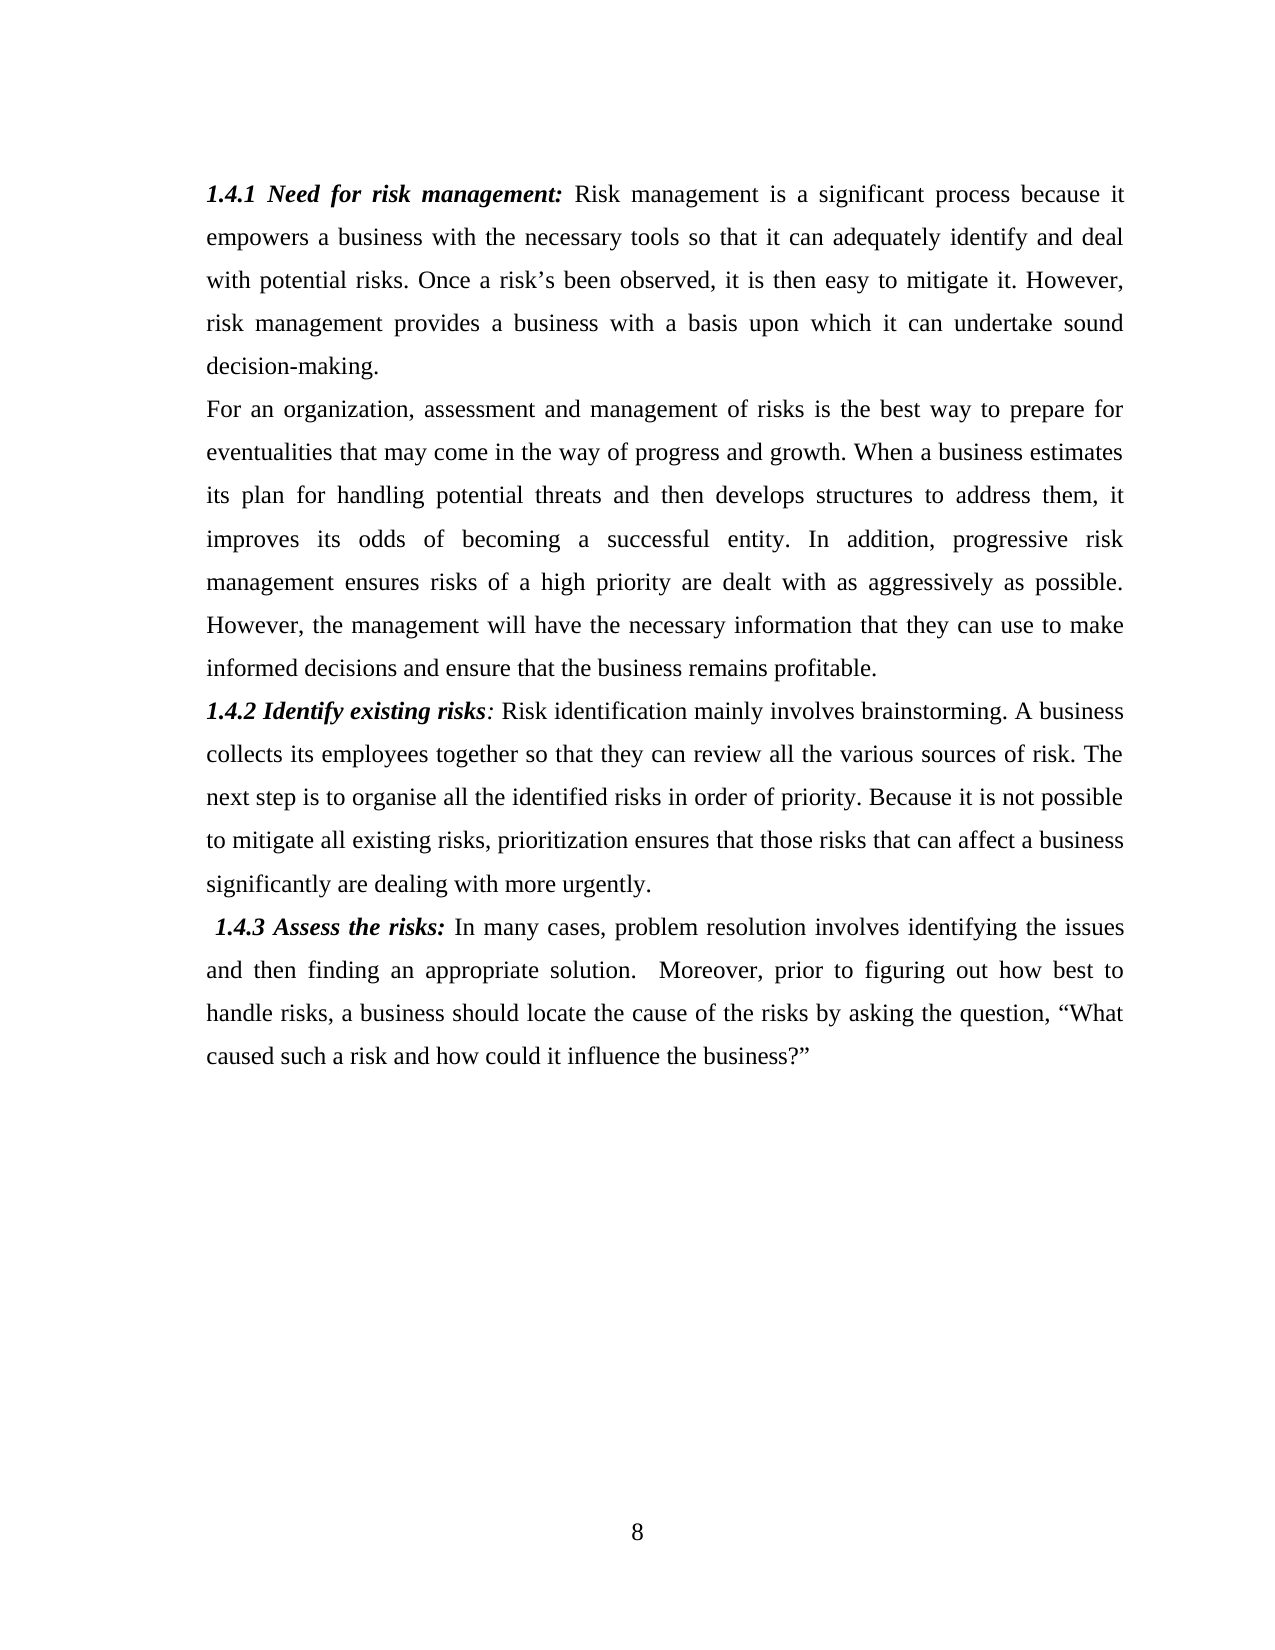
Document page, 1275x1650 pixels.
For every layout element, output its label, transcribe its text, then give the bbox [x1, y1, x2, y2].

text For an organization, assessment and management of risks is the best way to prepare for eventualities that may come in the way of progress and growth. When a business estimates its plan for handling potential threats and then develops structures to address them, it improves its odds of becoming a successful entity. In addition, progressive risk management ensures risks of a high priority are dealt with as aggressively as possible. However, the management will have the necessary information that they can use to make informed decisions and ensure that the business remains profitable. [206, 394, 1125, 682]
text 1.4.2 Identify existing risks: Risk identification mainly involves brainstorming. A business collects its employees together so that they can review all the various sources of risk. The next step is to organise all the identified risks in order of priority. Because it is not possible to mitigate all existing risks, prioritization ensures that those risks that can affect a business significantly are dealing with more urgently. [206, 696, 1125, 897]
text 1.4.1 Need for risk management: Risk management is a significant process because it empowers a business with the necessary tools so that it can adequately identify and deal with potential risks. Once a risk’s been observed, it is then easy to mitigate it. However, risk management provides a business with a basis upon which it can undertake sound decision-making. [206, 179, 1125, 380]
text 1.4.3 Assess the risks: In many cases, problem resolution involves identifying the issues and then finding an appropriate solution. Moreover, prior to figuring out how best to handle risks, a business should locate the cause of the risks by asking the question, “What caused such a risk and how could it influence the business?” [206, 912, 1125, 1070]
